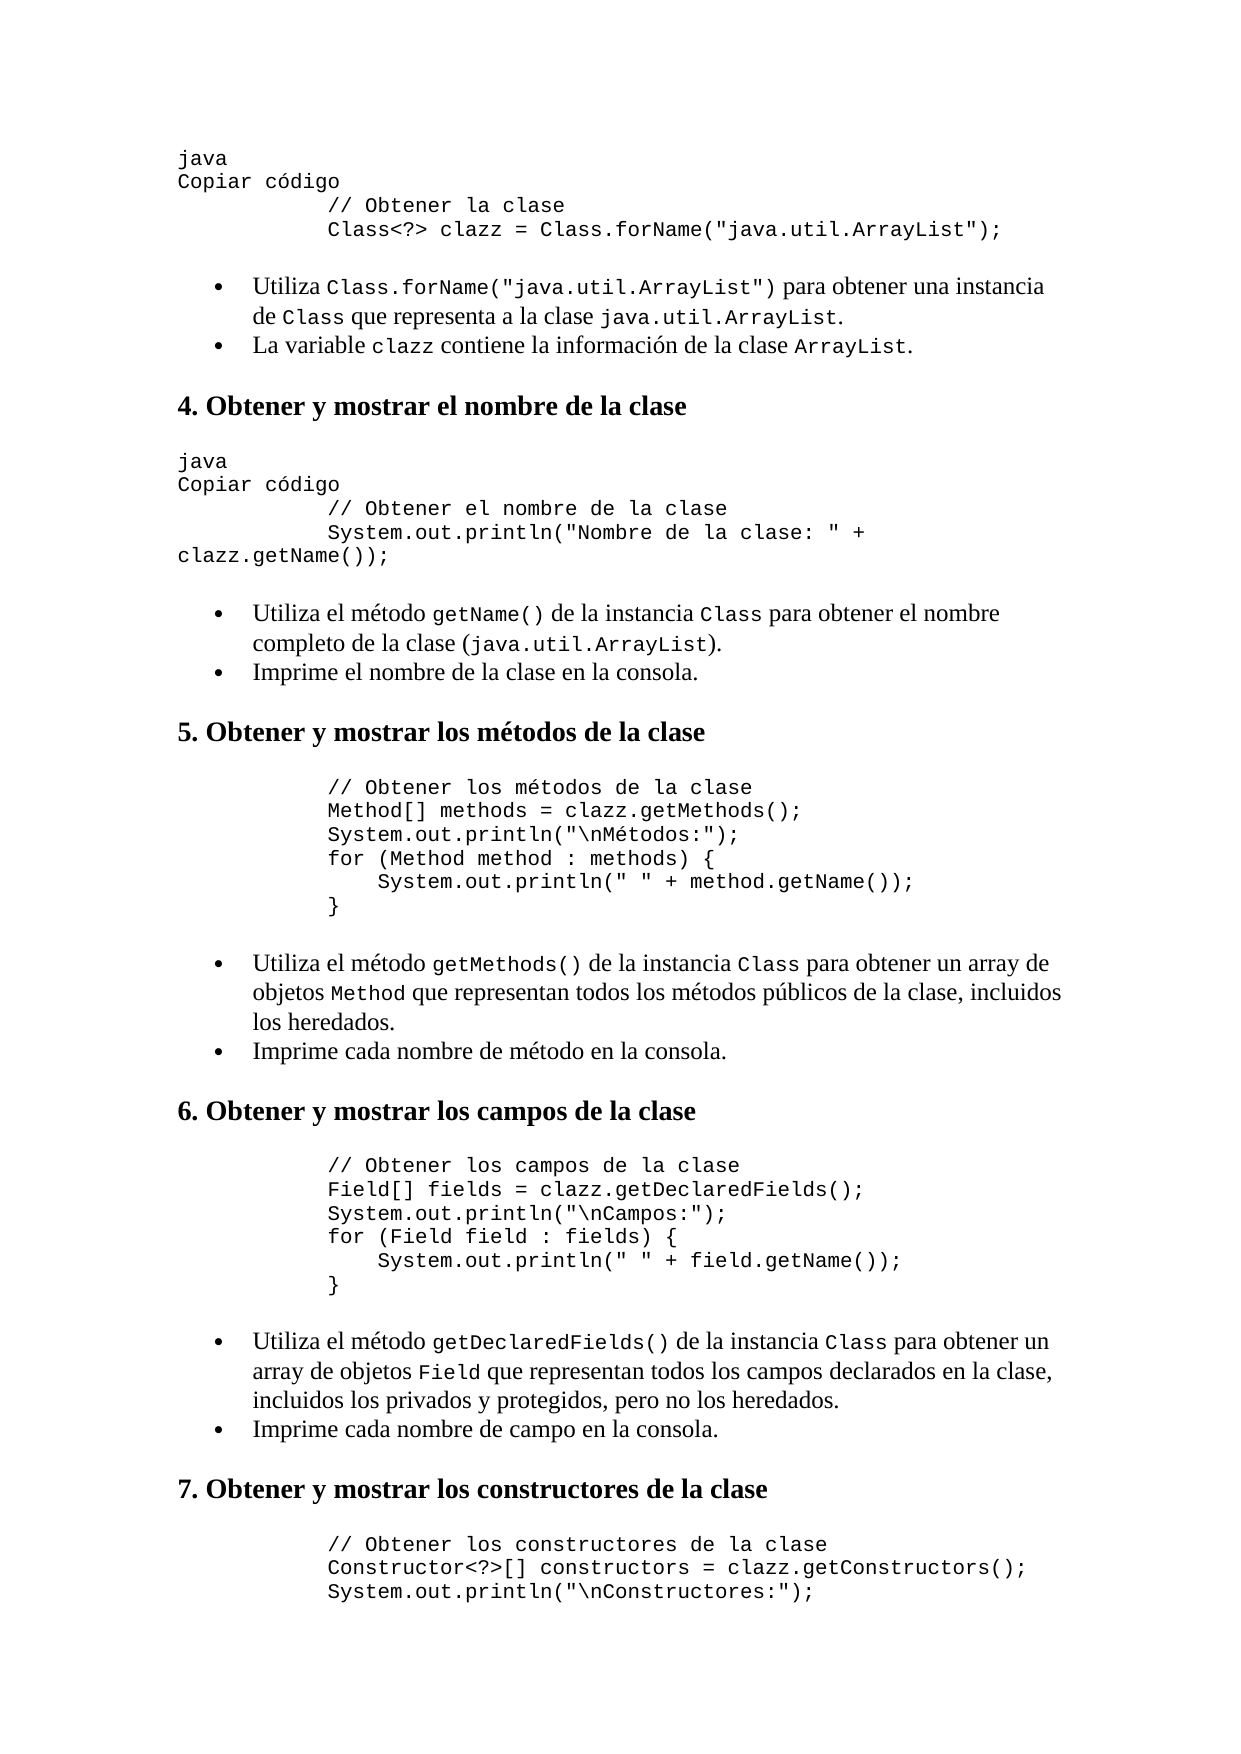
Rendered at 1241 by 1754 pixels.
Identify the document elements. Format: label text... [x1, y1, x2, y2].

text } [177, 1273, 1063, 1297]
text java [177, 148, 1063, 171]
text // Obtener el nombre de la clase [177, 498, 1063, 522]
text for (Method method : methods) { [177, 848, 1063, 871]
text System.out.println("Nombre de la clase: " + clazz.getName()); [177, 522, 1063, 569]
list Imprime el nombre de la clase en la consola. [215, 657, 1063, 686]
list La variable clazz contiene la información de la clase ArrayList. [215, 331, 1063, 360]
text Constructor<?>[] constructors = clazz.getConstructors(); [177, 1557, 1063, 1581]
text 6. Obtener y mostrar los campos de la clase [177, 1094, 1063, 1126]
text java [177, 451, 1063, 474]
list Utiliza el método getName() de la instancia Class para obtener el nombre completo de la clase (java.util.ArrayList). [215, 598, 1063, 657]
text 7. Obtener y mostrar los constructores de la clase [177, 1472, 1063, 1504]
text Field[] fields = clazz.getDeclaredFields(); [177, 1179, 1063, 1203]
text System.out.println("\nCampos:"); [177, 1203, 1063, 1226]
text System.out.println("\nConstructores:"); [177, 1581, 1063, 1605]
text } [177, 895, 1063, 919]
text 5. Obtener y mostrar los métodos de la clase [177, 715, 1063, 748]
text // Obtener los campos de la clase [177, 1155, 1063, 1179]
text Class<?> clazz = Class.forName("java.util.ArrayList"); [177, 218, 1063, 242]
text Copiar código [177, 474, 1063, 498]
text System.out.println(" " + field.getName()); [177, 1250, 1063, 1273]
list Utiliza el método getMethods() de la instancia Class para obtener un array de objetos Method que representan todos los métodos públicos de la clase, incluidos los heredados. [215, 948, 1063, 1036]
text // Obtener los métodos de la clase [177, 777, 1063, 801]
text for (Field field : fields) { [177, 1226, 1063, 1250]
text Copiar código [177, 171, 1063, 195]
text // Obtener los constructores de la clase [177, 1534, 1063, 1557]
list Utiliza el método getDeclaredFields() de la instancia Class para obtener un array de objetos Field que representan todos los campos declarados en la clase, incluidos los privados y protegidos, pero no los heredados. [215, 1326, 1063, 1414]
list Imprime cada nombre de campo en la consola. [215, 1414, 1063, 1443]
list Imprime cada nombre de método en la consola. [215, 1036, 1063, 1064]
list Utiliza Class.forName("java.util.ArrayList") para obtener una instancia de Class que representa a la clase java.util.ArrayList. [215, 271, 1063, 331]
text // Obtener la clase [177, 195, 1063, 218]
text System.out.println("\nMétodos:"); [177, 824, 1063, 848]
text 4. Obtener y mostrar el nombre de la clase [177, 389, 1063, 422]
text Method[] methods = clazz.getMethods(); [177, 801, 1063, 824]
text System.out.println(" " + method.getName()); [177, 871, 1063, 895]
